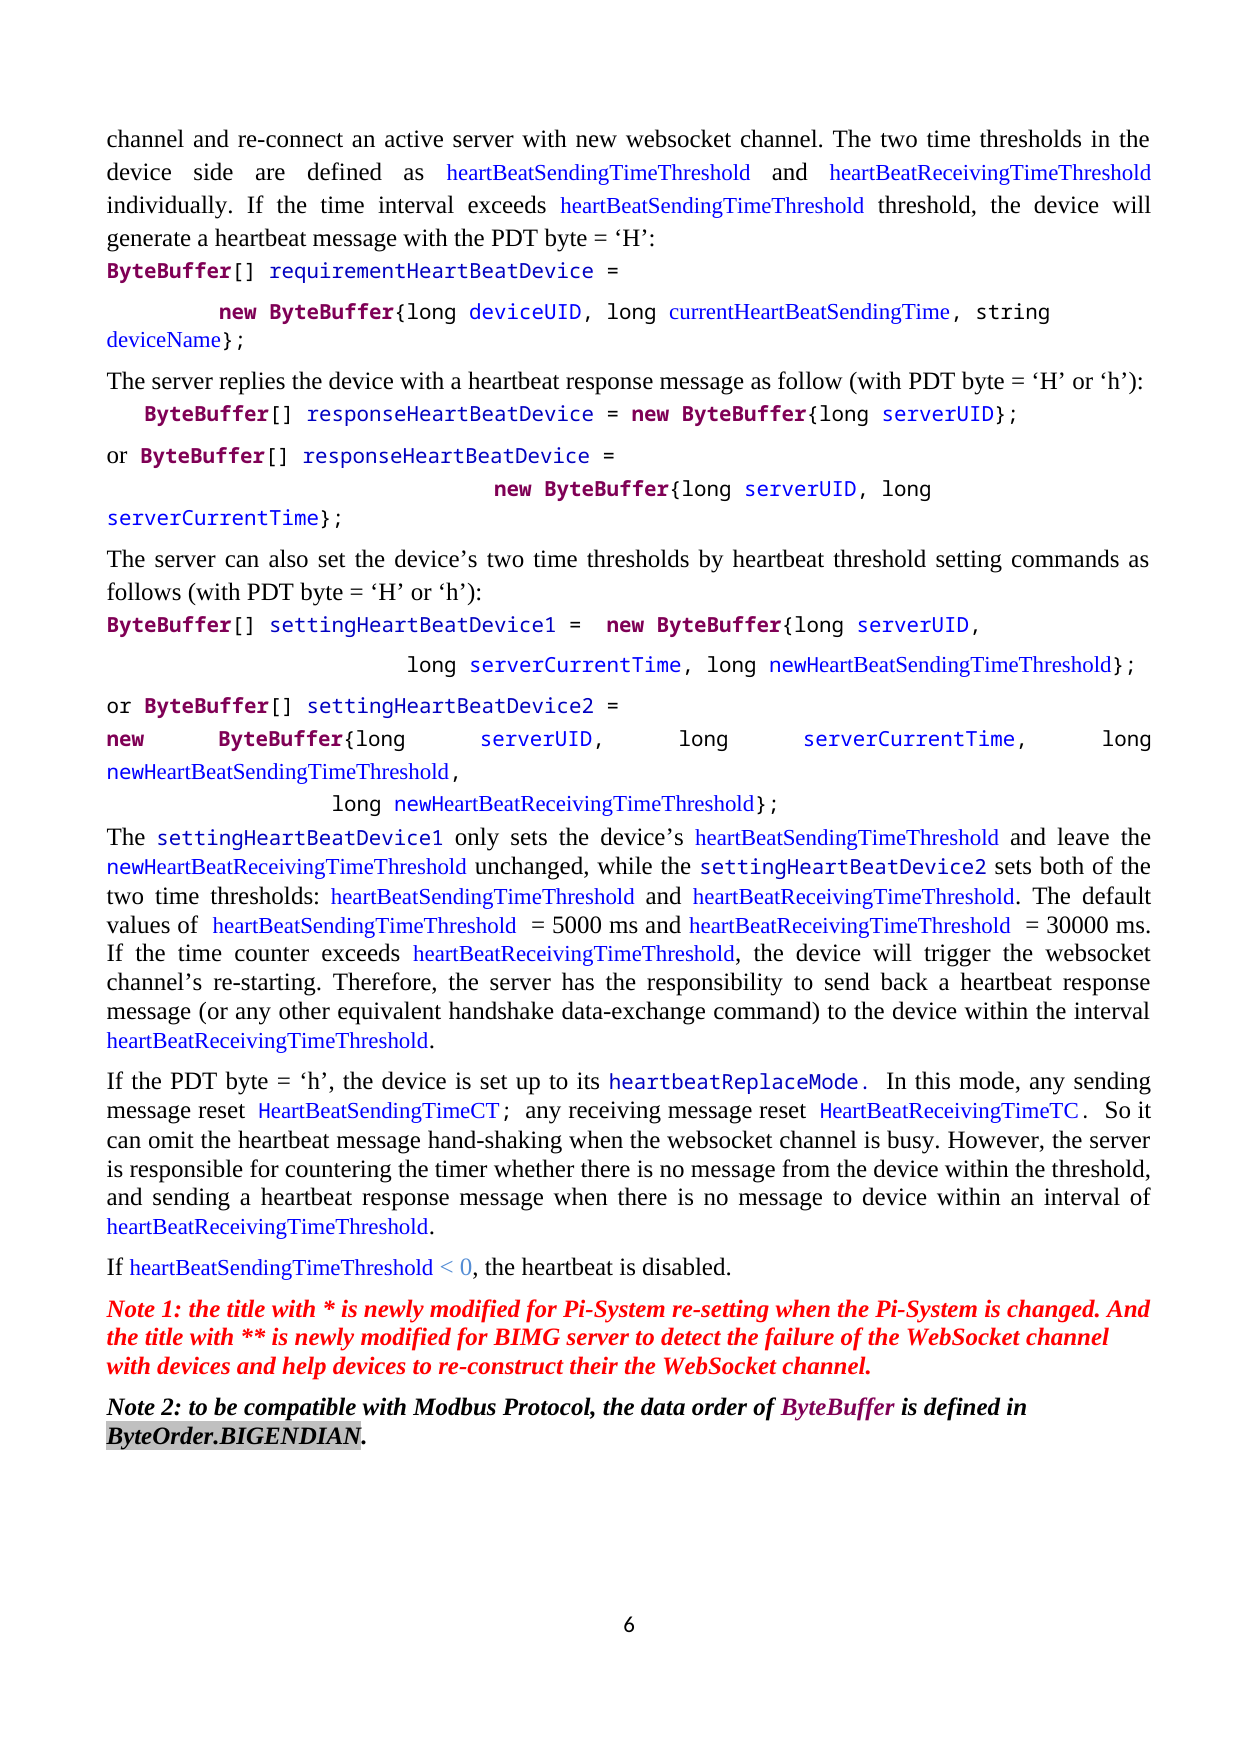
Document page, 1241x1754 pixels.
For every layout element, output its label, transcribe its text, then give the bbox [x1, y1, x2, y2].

text or ByteBuffer[] responseHeartBeatDevice = [106, 440, 1152, 470]
text Note 2: to be compatible with Modbus Protocol, the data order of ByteBuffer is defined in ByteOrder.BIGENDIAN. [106, 1392, 1152, 1450]
text The server can also set the device’s two time thresholds by heartbeat threshold setting commands as follows (with PDT byte = ‘H’ or ‘h’): [106, 544, 1152, 605]
text long serverCurrentTime, long newHeartBeatSendingTimeThreshold}; [331, 651, 1152, 679]
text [106, 124, 1152, 252]
text ByteBuffer[] settingHeartBeatDevice1 = new ByteBuffer{long serverUID, [106, 610, 1152, 638]
text new ByteBuffer{long serverUID, long serverCurrentTime}; [106, 474, 1152, 531]
text long newHeartBeatReceivingTimeThreshold}; [256, 789, 1152, 818]
text If heartBeatSendingTimeThreshold < 0, the heartbeat is disabled. [106, 1252, 1152, 1281]
text If the PDT byte = ‘h’, the device is set up to its heartbeatReplaceMode. In this mode, any sending message reset HeartBeatSendingTimeCT; any receiving message reset HeartBeatReceivingTimeTC. So it can omit the heartbeat message hand-shaking when the websocket channel is busy. However, the server is responsible for countering the timer whether there is no message from the device within the threshold, and sending a heartbeat response message when there is no message to device within an interval of heartBeatReceivingTimeThreshold. [106, 1066, 1152, 1240]
text new ByteBuffer{long deviceUID, long currentHeartBeatSendingTime, string deviceName}; [106, 297, 1152, 354]
text The server replies the device with a heartbeat response message as follow (with PDT byte = ‘H’ or ‘h’): [106, 366, 1152, 395]
text Note 1: the title with * is newly modified for Pi-System re-setting when the Pi-System is changed. And the title with ** is newly modified for BIMG server to detect the failure of the WebSocket channel with devices and help devices to re-construct their the WebSocket channel. [106, 1294, 1152, 1380]
text ByteBuffer[] responseHeartBeatDevice = new ByteBuffer{long serverUID}; [106, 399, 1152, 428]
text or ByteBuffer[] settingHeartBeatDevice2 = [106, 692, 1152, 720]
text new ByteBuffer{long serverUID, long serverCurrentTime, long newHeartBeatSendingTimeThreshold, [106, 724, 1152, 785]
text The settingHeartBeatDevice1 only sets the device’s heartBeatSendingTimeThreshold and leave the newHeartBeatReceivingTimeThreshold unchanged, while the settingHeartBeatDevice2 sets both of the two time thresholds: heartBeatSendingTimeThreshold and heartBeatReceivingTimeThreshold. The default values of heartBeatSendingTimeThreshold = 5000 ms and heartBeatReceivingTimeThreshold = 30000 ms. If the time counter exceeds heartBeatReceivingTimeThreshold, the device will trigger the websocket channel’s re-starting. Therefore, the server has the responsibility to send back a heartbeat response message (or any other equivalent handshake data-exchange command) to the device within the interval heartBeatReceivingTimeThreshold. [106, 822, 1152, 1053]
text ByteBuffer[] requirementHeartBeatDevice = [106, 256, 1152, 284]
